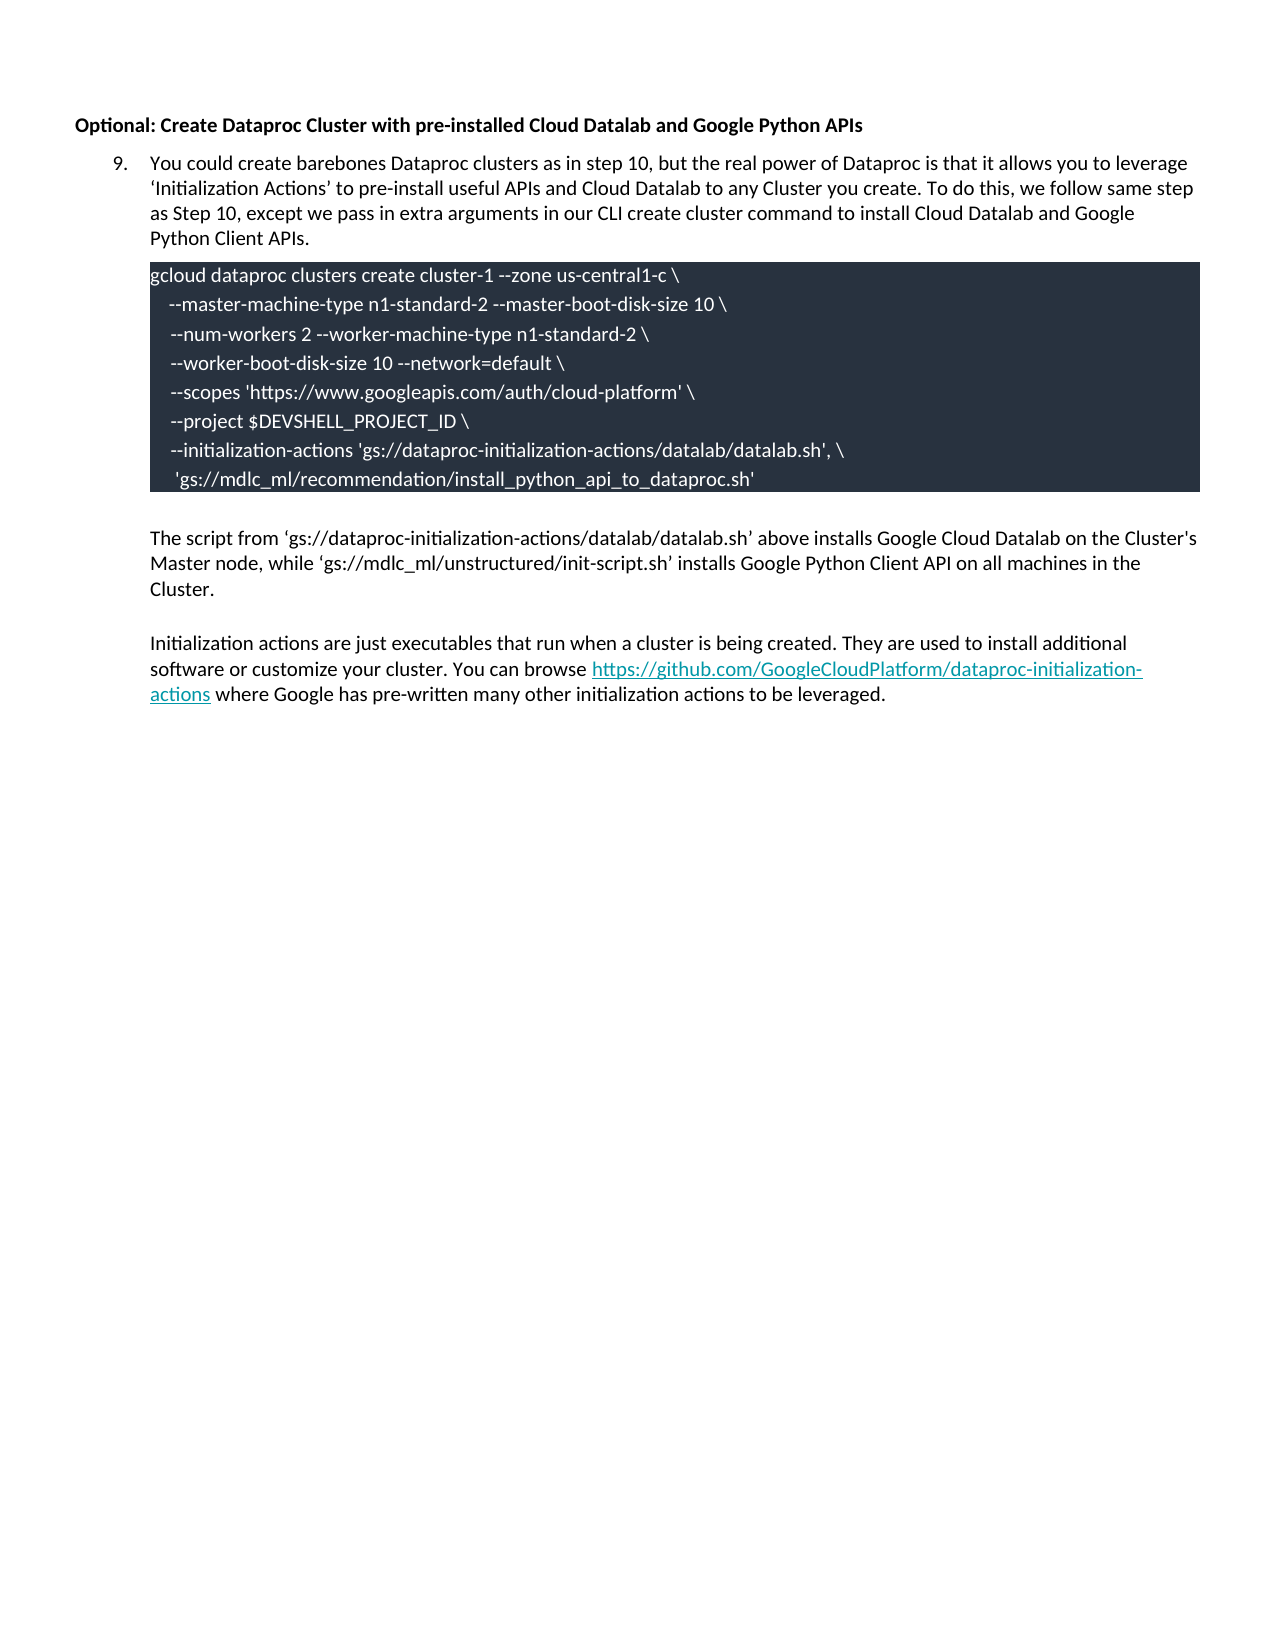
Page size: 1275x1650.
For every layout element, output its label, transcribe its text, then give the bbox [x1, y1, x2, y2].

list You could create barebones Dataproc clusters as in step 10, but the real power of Dataproc is that it allows you to leverage ‘Initialization Actions’ to pre-install useful APIs and Cloud Datalab to any Cluster you create. To do this, we follow same step as Step 10, except we pass in extra arguments in our CLI create cluster command to install Cloud Datalab and Google Python Client APIs. [112, 150, 1200, 250]
text The script from ‘gs://dataproc-initialization-actions/datalab/datalab.sh’ above installs Google Cloud Datalab on the Cluster's Master node, while ‘gs://mdlc_ml/unstructured/init-script.sh’ installs Google Python Client API on all machines in the Cluster. [150, 525, 1200, 601]
text Optional: Create Dataproc Cluster with pre-installed Cloud Datalab and Google Python APIs [75, 112, 1200, 137]
text 'gs://mdlc_ml/recommendation/install_python_api_to_dataproc.sh' [150, 467, 1200, 492]
text gcloud dataproc clusters create cluster-1 --zone us-central1-c \ [150, 262, 1200, 288]
text --initialization-actions 'gs://dataproc-initialization-actions/datalab/datalab.sh', \ [150, 437, 1200, 463]
text --project $DEVSHELL_PROJECT_ID \ [150, 408, 1200, 434]
text Initialization actions are just executables that run when a cluster is being created. They are used to install additional software or customize your cluster. You can browse https://github.com/GoogleCloudPlatform/dataproc-initialization-actions where Google has pre-written many other initialization actions to be leveraged. [150, 630, 1200, 707]
text --master-machine-type n1-standard-2 --master-boot-disk-size 10 \ [150, 292, 1200, 317]
text --worker-boot-disk-size 10 --network=default \ [150, 350, 1200, 375]
text --num-workers 2 --worker-machine-type n1-standard-2 \ [150, 321, 1200, 346]
text --scopes 'https://www.googleapis.com/auth/cloud-platform' \ [150, 379, 1200, 404]
